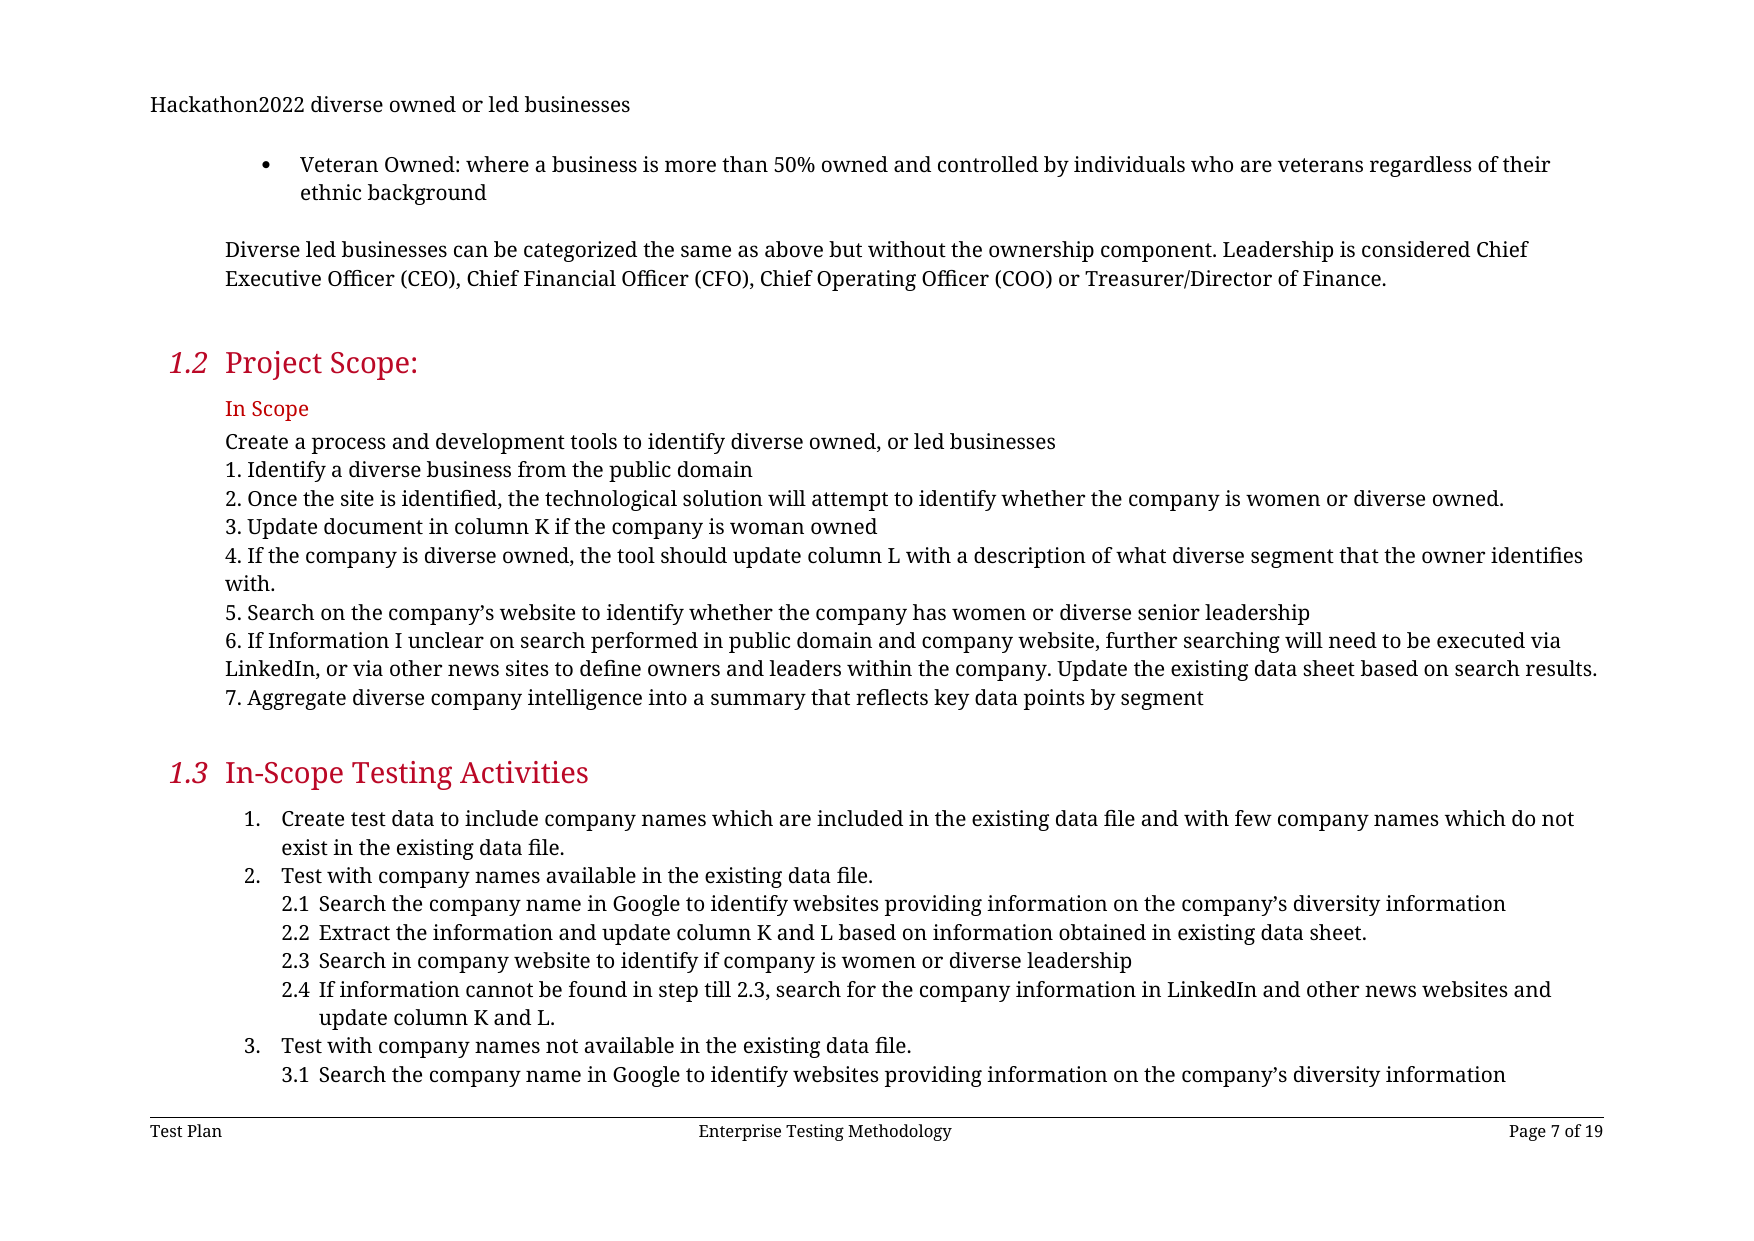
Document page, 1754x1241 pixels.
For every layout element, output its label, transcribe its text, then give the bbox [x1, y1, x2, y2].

list Create test data to include company names which are included in the existing data file and with few company names which do not exist in the existing data file. [244, 804, 1604, 861]
list Test with company names not available in the existing data file. [244, 1032, 1604, 1060]
text Create a process and development tools to identify diverse owned, or led businesses [187, 427, 1604, 456]
text In Scope [150, 394, 1604, 423]
text 4. If the company is diverse owned, the tool should update column L with a description of what diverse segment that the owner identifies with. [225, 541, 1604, 598]
list Veteran Owned: where a business is more than 50% owned and controlled by individuals who are veterans regardless of their ethnic background [262, 150, 1604, 207]
text 6. If Information I unclear on search performed in public domain and company website, further searching will need to be executed via LinkedIn, or via other news sites to define owners and leaders within the company. Update the existing data sheet based on search results. [225, 626, 1604, 683]
list Search in company website to identify if company is women or diverse leadership [281, 946, 1604, 975]
text 2. Once the site is identified, the technological solution will attempt to identify whether the company is women or diverse owned. [187, 484, 1604, 512]
list Search the company name in Google to identify websites providing information on the company’s diversity information [281, 889, 1604, 918]
list If information cannot be found in step till 2.3, search for the company information in LinkedIn and other news websites and update column K and L. [281, 975, 1604, 1032]
list Test with company names available in the existing data file. [244, 861, 1604, 889]
text Diverse led businesses can be categorized the same as above but without the ownership component. Leadership is considered Chief Executive Officer (CEO), Chief Financial Officer (CFO), Chief Operating Officer (COO) or Treasurer/Director of Finance. [225, 235, 1604, 292]
subtitle In-Scope Testing Activities [169, 752, 1604, 792]
list Extract the information and update column K and L based on information obtained in existing data sheet. [281, 918, 1604, 946]
subtitle Project Scope: [169, 342, 1604, 382]
text 7. Aggregate diverse company intelligence into a summary that reflects key data points by segment [225, 683, 1604, 711]
text 1. Identify a diverse business from the public domain [187, 456, 1604, 484]
text 5. Search on the company’s website to identify whether the company has women or diverse senior leadership [150, 598, 1604, 626]
text 3. Update document in column K if the company is woman owned [187, 512, 1604, 541]
list Search the company name in Google to identify websites providing information on the company’s diversity information [281, 1060, 1604, 1088]
